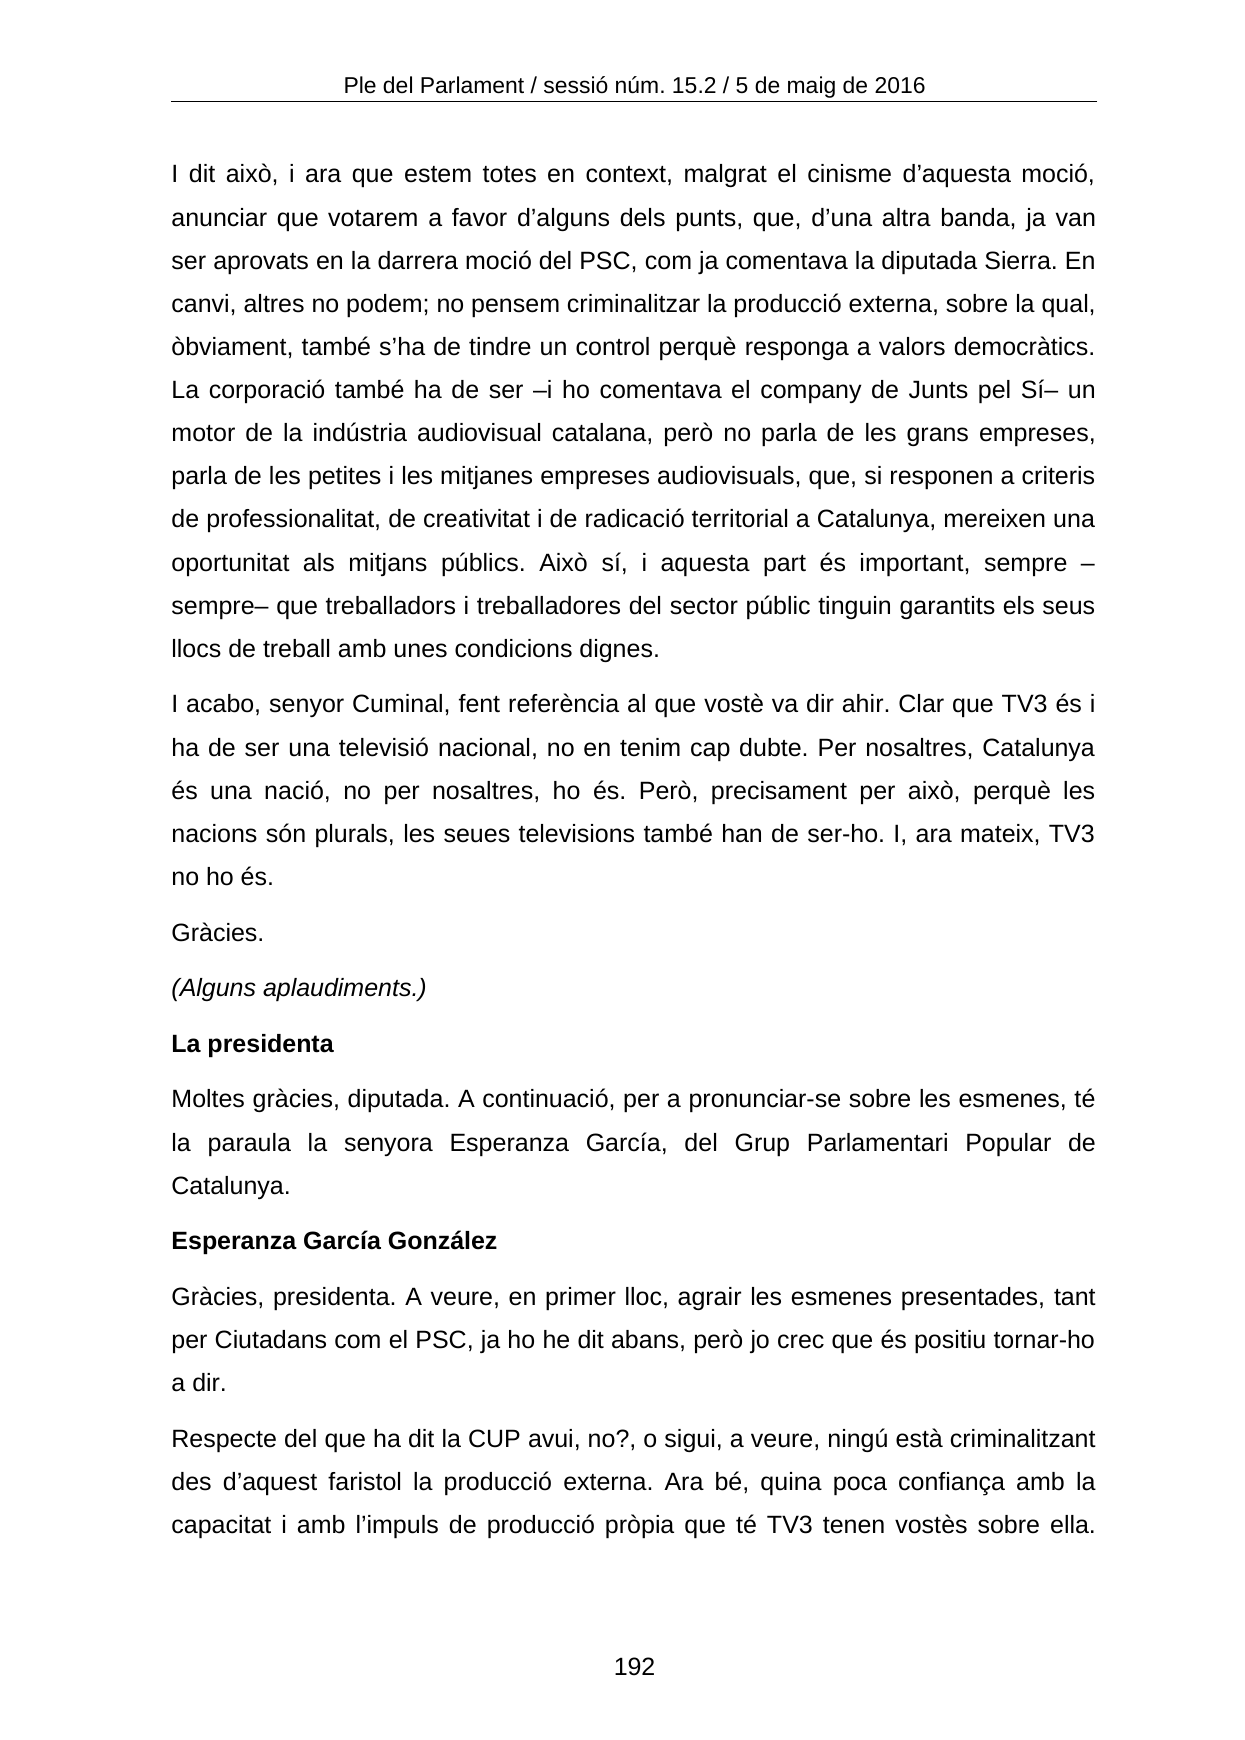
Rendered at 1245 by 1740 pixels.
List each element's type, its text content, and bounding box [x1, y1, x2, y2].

text I acabo, senyor Cuminal, fent referència al que vostè va dir ahir. Clar que TV3 és i ha de ser una televisió nacional, no en tenim cap dubte. Per nosaltres, Catalunya és una nació, no per nosaltres, ho és. Però, precisament per això, perquè les nacions són plurals, les seues televisions també han de ser-ho. I, ara mateix, TV3 no ho és. [171, 689, 1097, 891]
text I dit això, i ara que estem totes en context, malgrat el cinisme d’aquesta moció, anunciar que votarem a favor d’alguns dels punts, que, d’una altra banda, ja van ser aprovats en la darrera moció del PSC, com ja comentava la diputada Sierra. En canvi, altres no podem; no pensem criminalitzar la producció externa, sobre la qual, òbviament, també s’ha de tindre un control perquè responga a valors democràtics. La corporació també ha de ser –i ho comentava el company de Junts pel Sí– un motor de la indústria audiovisual catalana, però no parla de les grans empreses, parla de les petites i les mitjanes empreses audiovisuals, que, si responen a criteris de professionalitat, de creativitat i de radicació territorial a Catalunya, mereixen una oportunitat als mitjans públics. Això sí, i aquesta part és important, sempre –sempre– que treballadors i treballadores del sector públic tinguin garantits els seus llocs de treball amb unes condicions dignes. [171, 159, 1097, 663]
text La presidenta [171, 1029, 1097, 1058]
text Moltes gràcies, diputada. A continuació, per a pronunciar-se sobre les esmenes, té la paraula la senyora Esperanza García, del Grup Parlamentari Popular de Catalunya. [171, 1084, 1097, 1199]
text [171, 1424, 1097, 1539]
text Esperanza García González [171, 1226, 1097, 1255]
text Gràcies. [171, 918, 1097, 946]
text Gràcies, presidenta. A veure, en primer lloc, agrair les esmenes presentades, tant per Ciutadans com el PSC, ja ho he dit abans, però jo crec que és positiu tornar-ho a dir. [171, 1282, 1097, 1397]
text (Alguns aplaudiments.) [171, 973, 1097, 1002]
